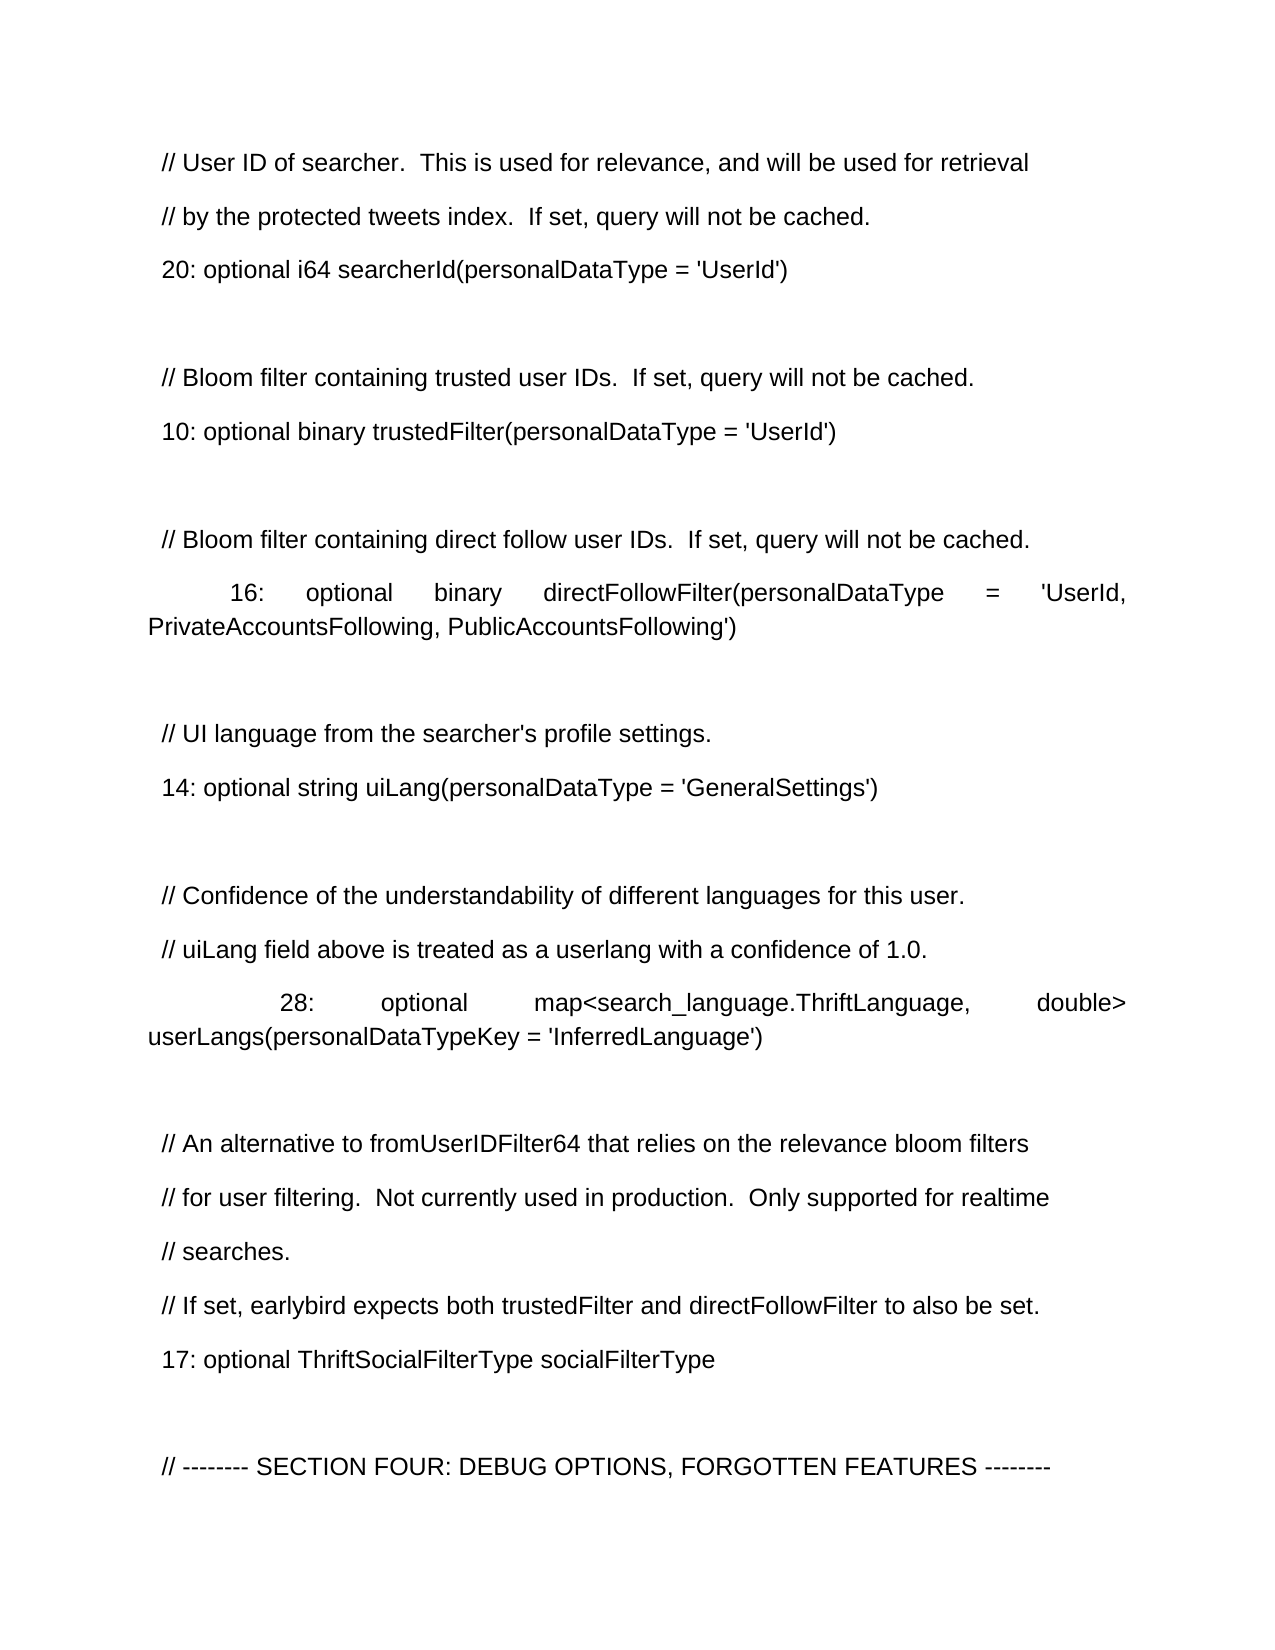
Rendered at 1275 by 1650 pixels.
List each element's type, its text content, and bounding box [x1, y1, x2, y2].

text 28: optional map<search_language.ThriftLanguage, double> userLangs(personalDataTypeKey = 'InferredLanguage') [148, 988, 1127, 1050]
text // UI language from the searcher's profile settings. [148, 719, 1127, 748]
text // Bloom filter containing direct follow user IDs. If set, query will not be cached. [148, 524, 1127, 553]
text 14: optional string uiLang(personalDataType = 'GeneralSettings') [148, 773, 1127, 802]
text // If set, earlybird expects both trustedFilter and directFollowFilter to also be set. [148, 1291, 1127, 1319]
text // for user filtering. Not currently used in production. Only supported for realtime [148, 1183, 1127, 1212]
text // Bloom filter containing trusted user IDs. If set, query will not be cached. [148, 363, 1127, 392]
text 10: optional binary trustedFilter(personalDataType = 'UserId') [148, 417, 1127, 446]
text // searches. [148, 1237, 1127, 1266]
text // Confidence of the understandability of different languages for this user. [148, 881, 1127, 909]
text // An alternative to fromUserIDFilter64 that relies on the relevance bloom filters [148, 1129, 1127, 1158]
text 17: optional ThriftSocialFilterType socialFilterType [148, 1344, 1127, 1373]
text // -------- SECTION FOUR: DEBUG OPTIONS, FORGOTTEN FEATURES -------- [148, 1452, 1127, 1481]
text 16: optional binary directFollowFilter(personalDataType = 'UserId, PrivateAccountsFollowing, PublicAccountsFollowing') [148, 578, 1127, 640]
text // by the protected tweets index. If set, query will not be cached. [148, 201, 1127, 230]
text // uiLang field above is treated as a userlang with a confidence of 1.0. [148, 934, 1127, 963]
text 20: optional i64 searcherId(personalDataType = 'UserId') [148, 255, 1127, 284]
text // User ID of searcher. This is used for relevance, and will be used for retrieval [148, 148, 1127, 176]
